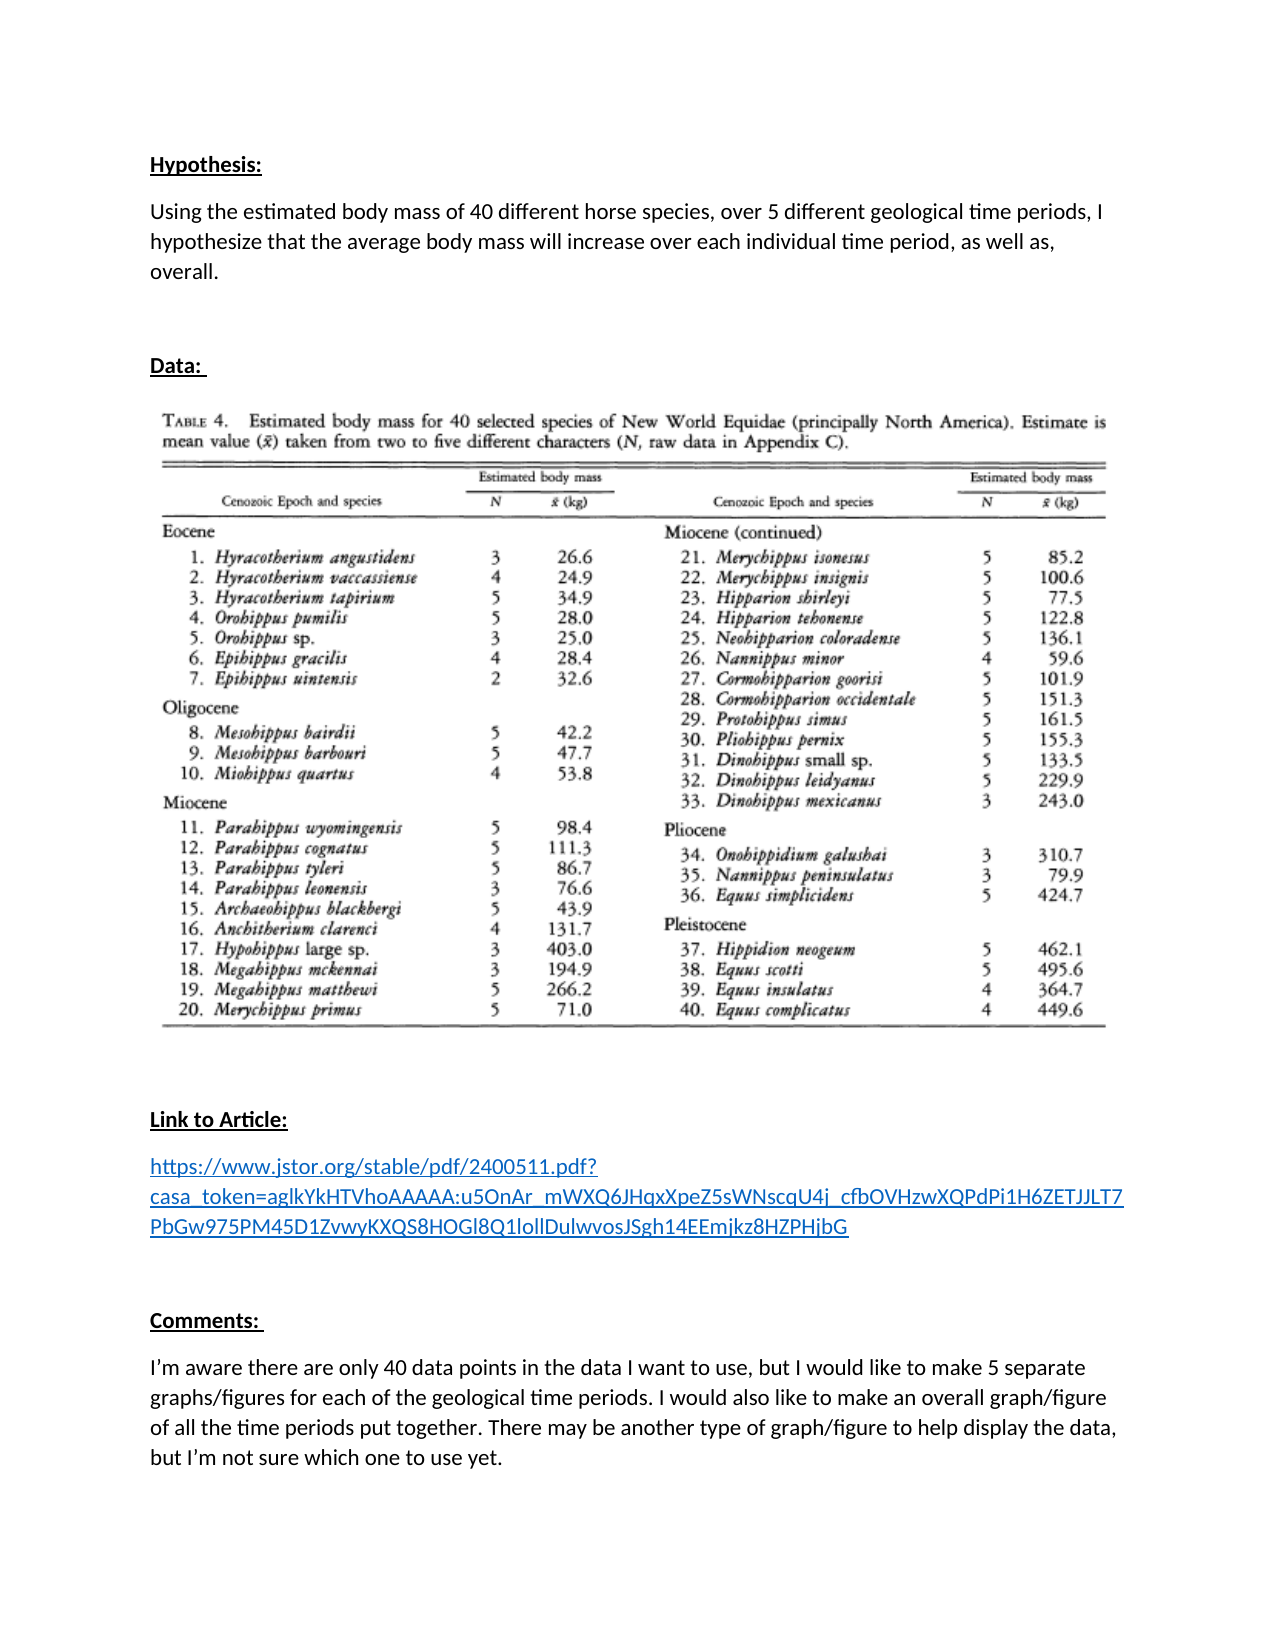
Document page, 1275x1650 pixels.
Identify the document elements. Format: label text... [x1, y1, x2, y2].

picture [150, 397, 1125, 1040]
text https://www.jstor.org/stable/pdf/2400511.pdf?casa_token=aglkYkHTVhoAAAAA:u5OnAr_mWXQ6JHqxXpeZ5sWNscqU4j_cfbOVHzwXQPdPi1H6ZETJJLT7PbGw975PM45D1ZvwyKXQS8HOGl8Q1lollDulwvosJSgh14EEmjkz8HZPHjbG [150, 1152, 1125, 1240]
text I’m aware there are only 40 data points in the data I want to use, but I would like to make 5 separate graphs/figures for each of the geological time periods. I would also like to make an overall graph/figure of all the time periods put together. There may be another type of graph/figure to help display the data, but I’m not sure which one to use yet. [150, 1353, 1125, 1471]
text Using the estimated body mass of 40 different horse species, over 5 different geological time periods, I hypothesize that the average body mass will increase over each individual time period, as well as, overall. [150, 197, 1125, 285]
text Link to Article: [150, 1105, 1125, 1133]
text Comments: [150, 1306, 1125, 1334]
text Data: [150, 351, 1125, 379]
text Hypothesis: [150, 150, 1125, 178]
